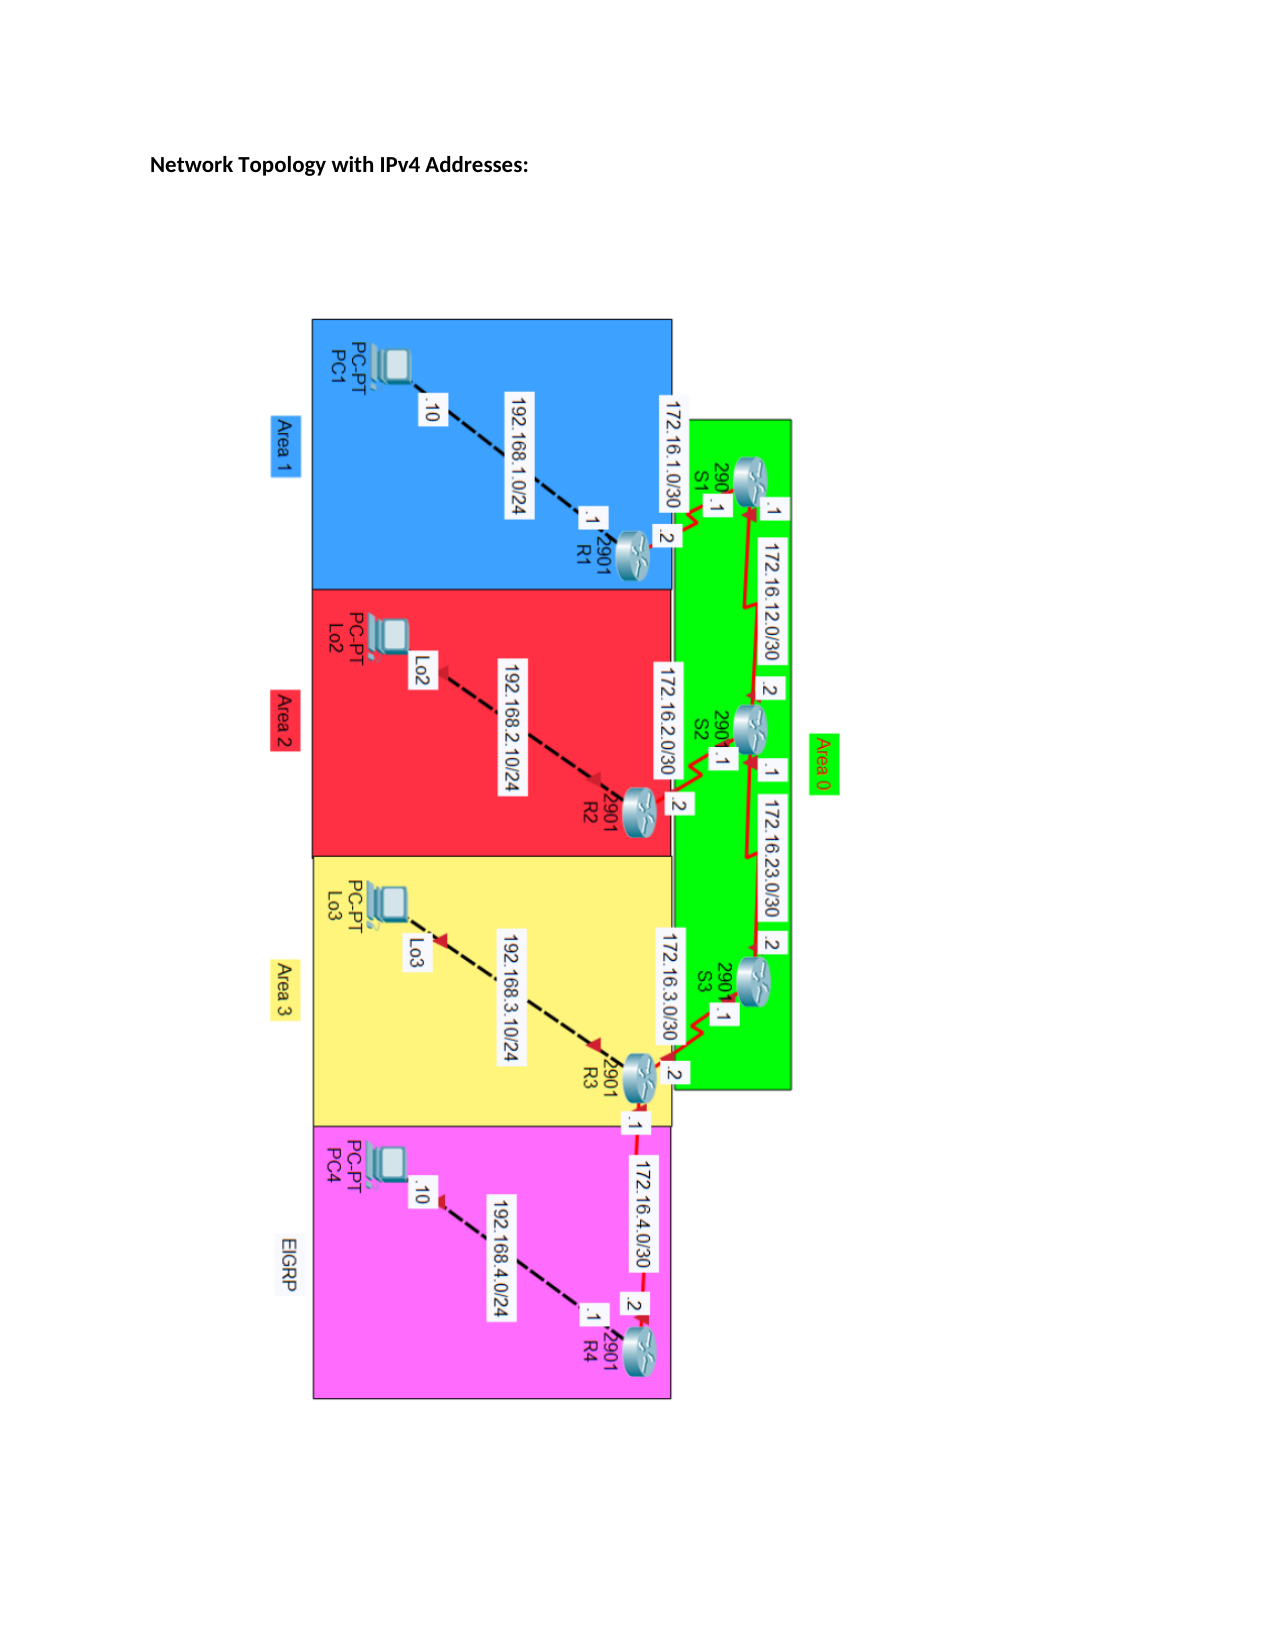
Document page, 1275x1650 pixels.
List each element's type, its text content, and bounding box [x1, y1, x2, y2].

text Network Topology with IPv4 Addresses: [150, 150, 1125, 178]
picture [152, 206, 938, 1498]
